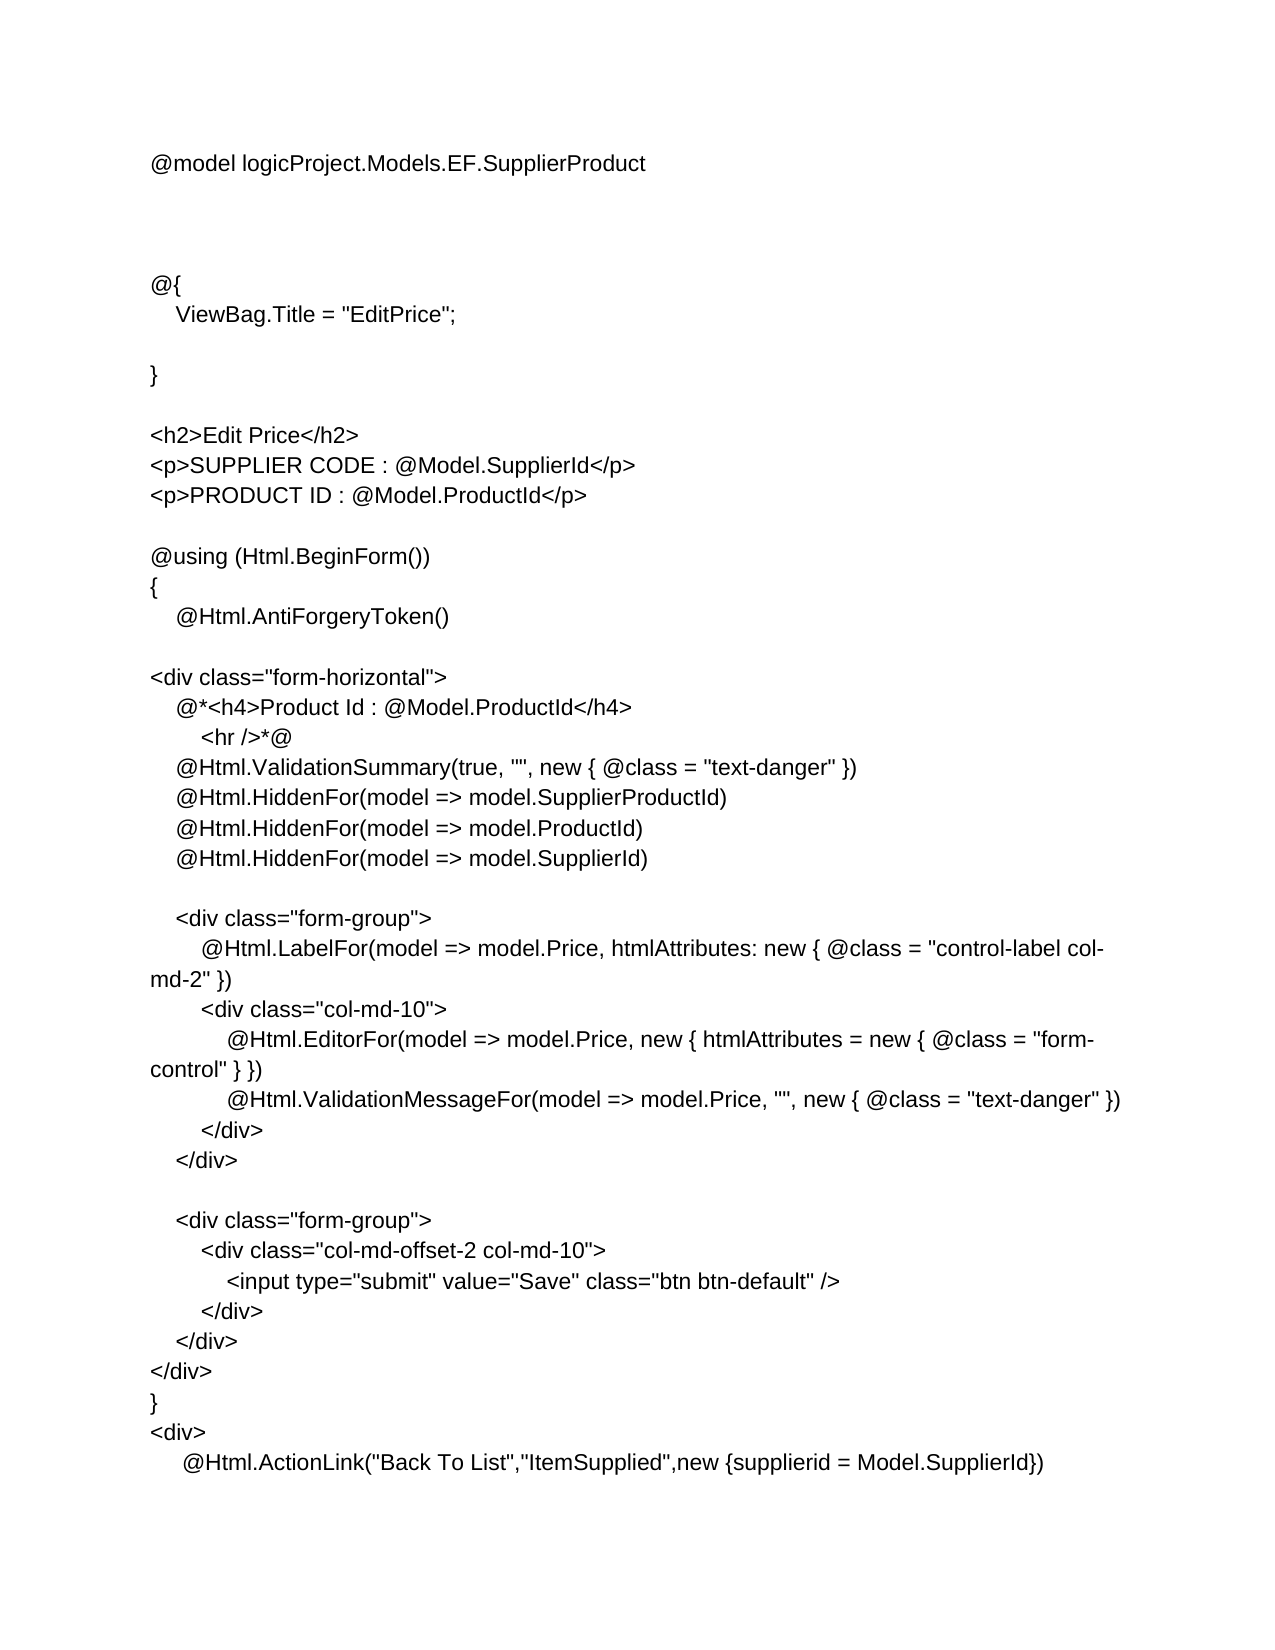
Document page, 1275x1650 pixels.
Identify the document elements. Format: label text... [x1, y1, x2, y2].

text </div> [150, 1147, 1125, 1173]
text @Html.ValidationSummary(true, "", new { @class = "text-danger" }) [150, 754, 1125, 781]
text @Html.ValidationMessageFor(model => model.Price, "", new { @class = "text-danger" }) [150, 1086, 1125, 1113]
text </div> [150, 1117, 1125, 1143]
text <div> [150, 1419, 1125, 1445]
text <input type="submit" value="Save" class="btn btn-default" /> [150, 1268, 1125, 1294]
text </div> [150, 1298, 1125, 1324]
text @using (Html.BeginForm()) [150, 543, 1125, 569]
text <hr />*@ [150, 724, 1125, 750]
text </div> [150, 1328, 1125, 1354]
text @Html.ActionLink("Back To List","ItemSupplied",new {supplierid = Model.SupplierId}) [150, 1449, 1125, 1475]
text <div class="form-group"> [150, 905, 1125, 932]
text @Html.HiddenFor(model => model.SupplierId) [150, 845, 1125, 871]
text <p>PRODUCT ID : @Model.ProductId</p> [150, 482, 1125, 509]
text @Html.HiddenFor(model => model.ProductId) [150, 814, 1125, 841]
text @Html.HiddenFor(model => model.SupplierProductId) [150, 784, 1125, 811]
text @*<h4>Product Id : @Model.ProductId</h4> [150, 694, 1125, 720]
text { [150, 573, 1125, 599]
text <div class="form-group"> [150, 1207, 1125, 1234]
text </div> [150, 1358, 1125, 1385]
text @model logicProject.Models.EF.SupplierProduct [150, 150, 1125, 176]
text @Html.EditorFor(model => model.Price, new { htmlAttributes = new { @class = "form-control" } }) [150, 1026, 1125, 1083]
text <div class="form-horizontal"> [150, 663, 1125, 690]
text @Html.LabelFor(model => model.Price, htmlAttributes: new { @class = "control-label col-md-2" }) [150, 935, 1125, 992]
text <p>SUPPLIER CODE : @Model.SupplierId</p> [150, 452, 1125, 478]
text @Html.AntiForgeryToken() [150, 603, 1125, 629]
text } [150, 361, 1125, 388]
text <div class="col-md-10"> [150, 996, 1125, 1022]
text ViewBag.Title = "EditPrice"; [150, 301, 1125, 327]
text <div class="col-md-offset-2 col-md-10"> [150, 1237, 1125, 1264]
text } [150, 1388, 1125, 1415]
text @{ [150, 271, 1125, 297]
text <h2>Edit Price</h2> [150, 422, 1125, 448]
